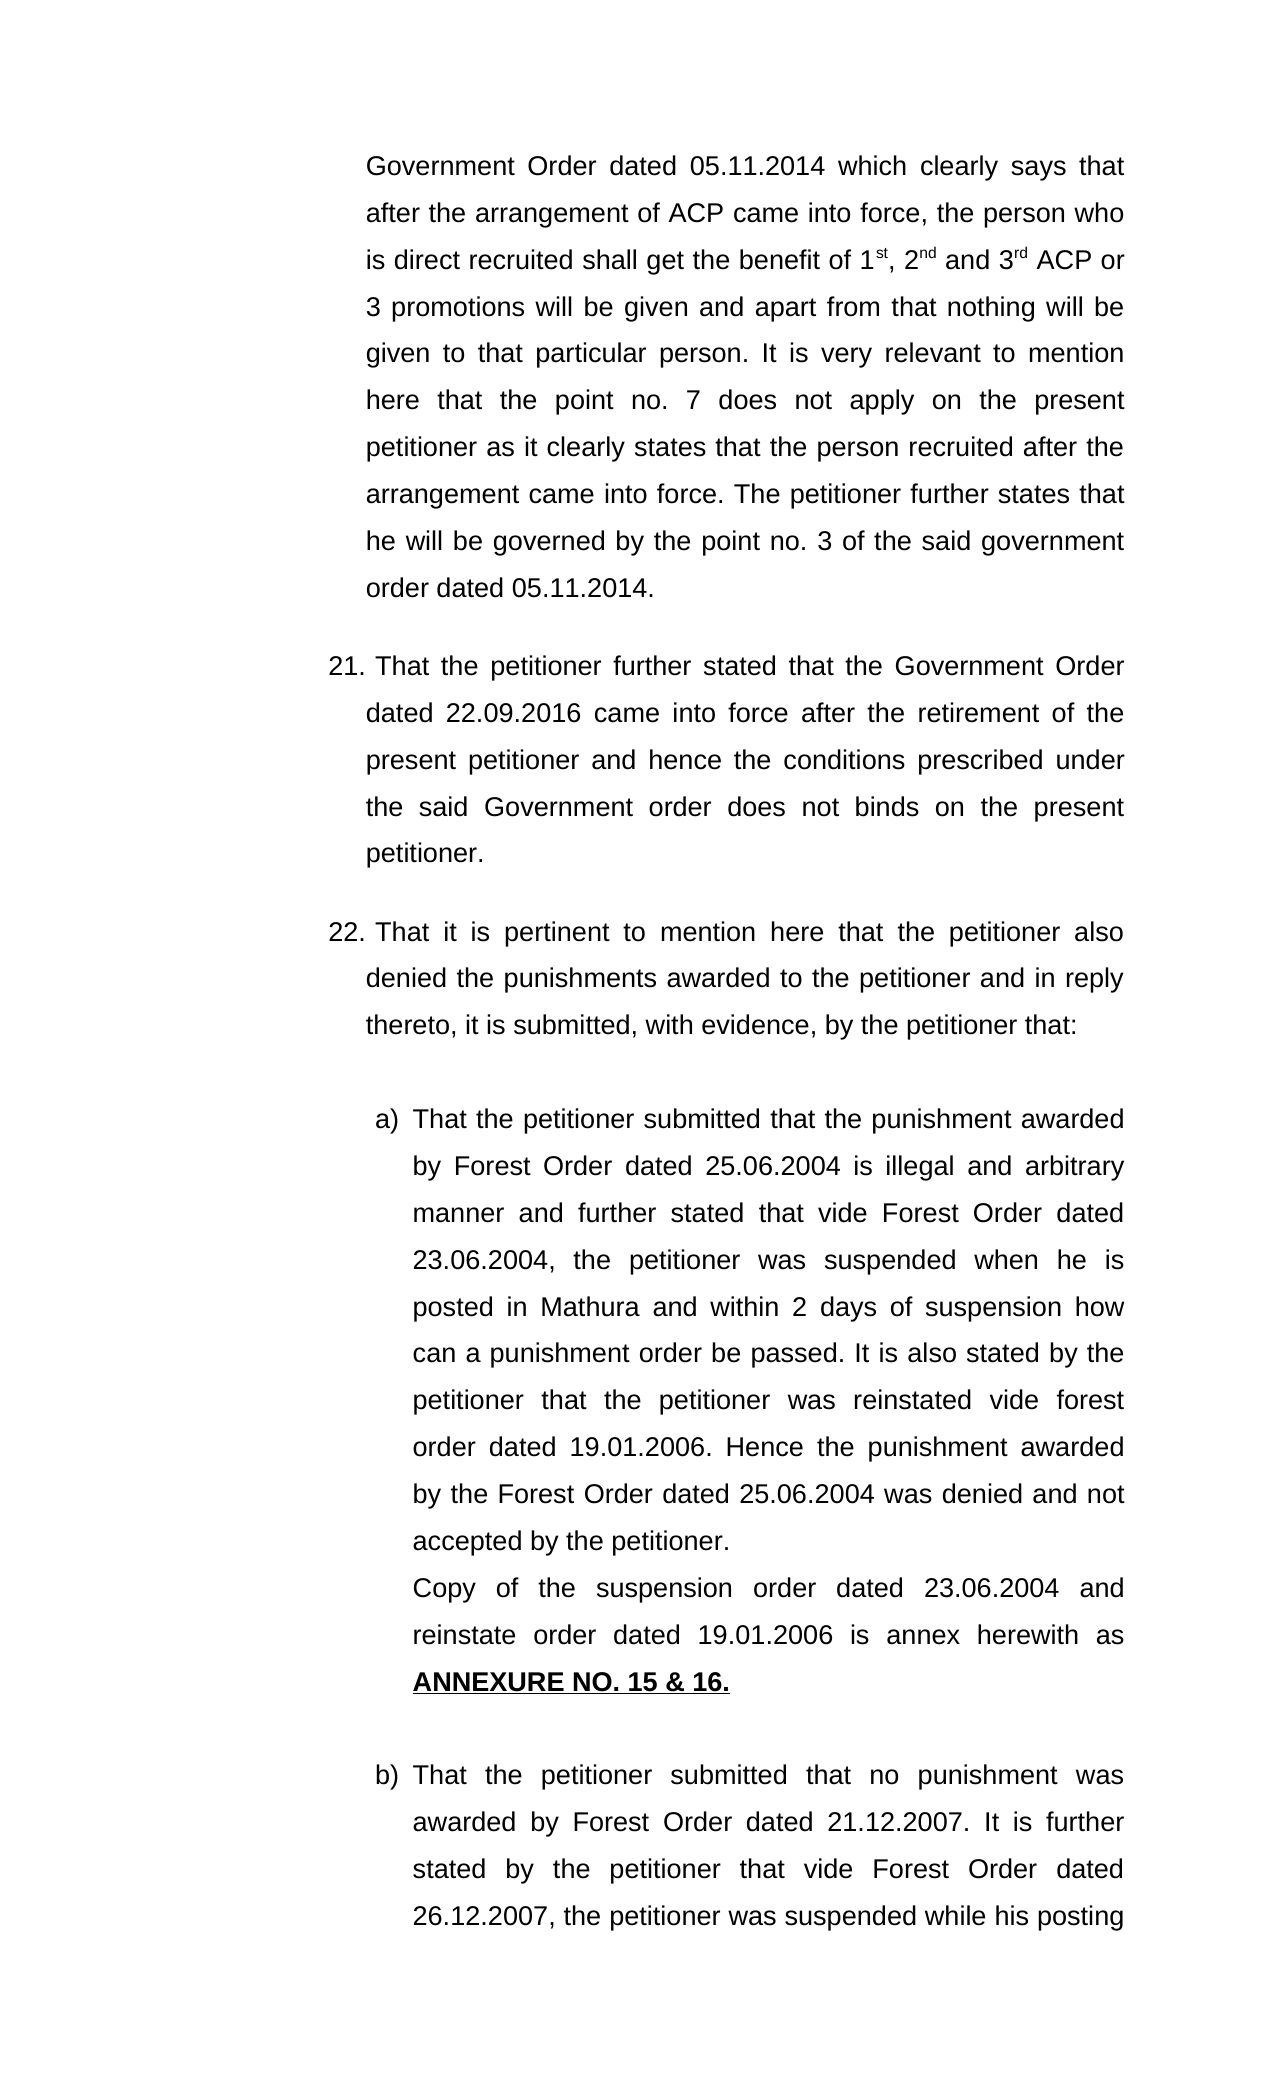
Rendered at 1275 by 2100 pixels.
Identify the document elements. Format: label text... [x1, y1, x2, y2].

list That it is pertinent to mention here that the petitioner also denied the punishments awarded to the petitioner and in reply thereto, it is submitted, with evidence, by the petitioner that: [328, 916, 1125, 1041]
list That the petitioner submitted that the punishment awarded by Forest Order dated 25.06.2004 is illegal and arbitrary manner and further stated that vide Forest Order dated 23.06.2004, the petitioner was suspended when he is posted in Mathura and within 2 days of suspension how can a punishment order be passed. It is also stated by the petitioner that the petitioner was reinstated vide forest order dated 19.01.2006. Hence the punishment awarded by the Forest Order dated 25.06.2004 was denied and not accepted by the petitioner. [375, 1103, 1125, 1556]
list That the petitioner further stated that the Government Order dated 22.09.2016 came into force after the retirement of the present petitioner and hence the conditions prescribed under the said Government order does not binds on the present petitioner. [328, 650, 1125, 869]
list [328, 150, 1125, 603]
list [375, 1759, 1125, 1931]
list Copy of the suspension order dated 23.06.2004 and reinstate order dated 19.01.2006 is annex herewith as ANNEXURE NO. 15 & 16. [412, 1572, 1125, 1697]
